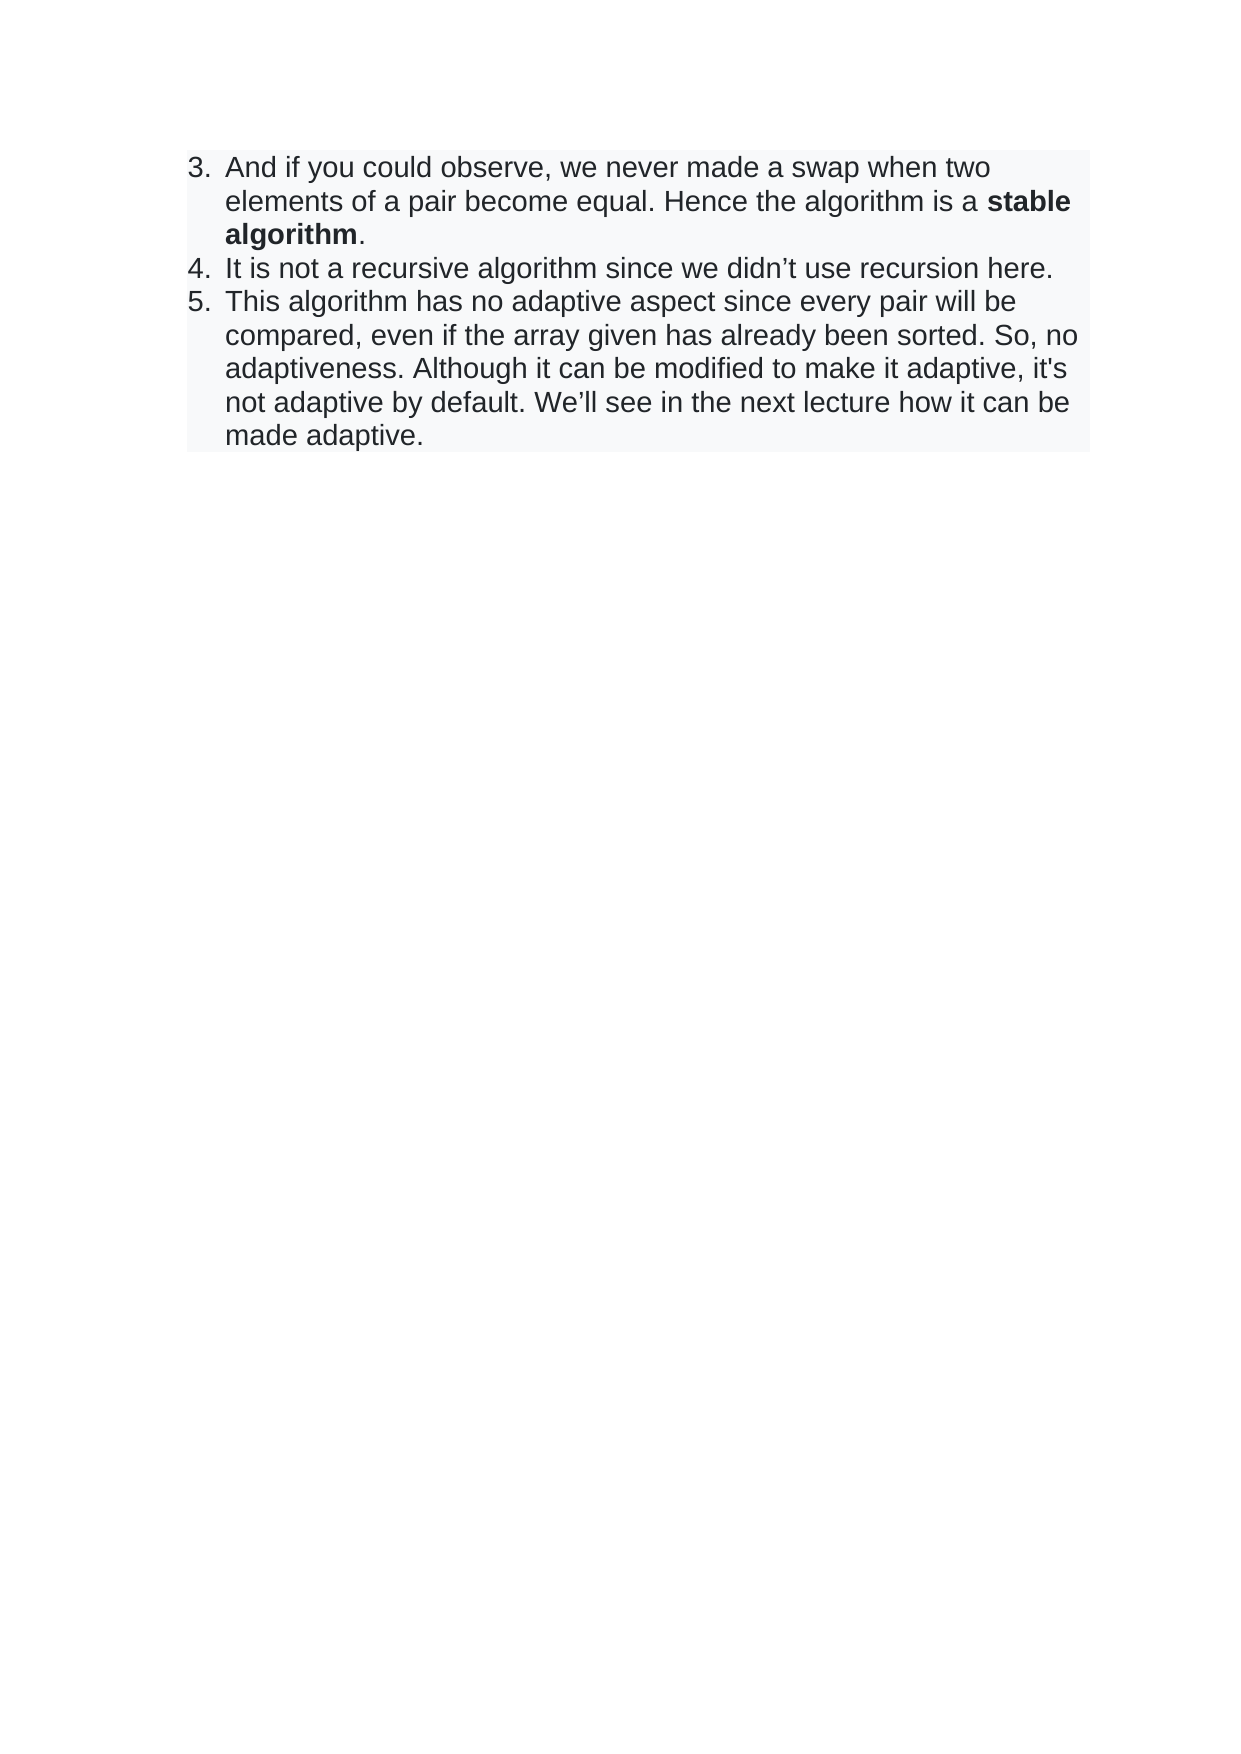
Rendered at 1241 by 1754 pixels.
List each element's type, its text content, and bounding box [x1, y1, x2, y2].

list It is not a recursive algorithm since we didn’t use recursion here. [187, 251, 1090, 284]
list And if you could observe, we never made a swap when two elements of a pair become equal. Hence the algorithm is a stable algorithm. [187, 150, 1090, 251]
list This algorithm has no adaptive aspect since every pair will be compared, even if the array given has already been sorted. So, no adaptiveness. Although it can be modified to make it adaptive, it's not adaptive by default. We’ll see in the next lecture how it can be made adaptive. [187, 284, 1090, 452]
